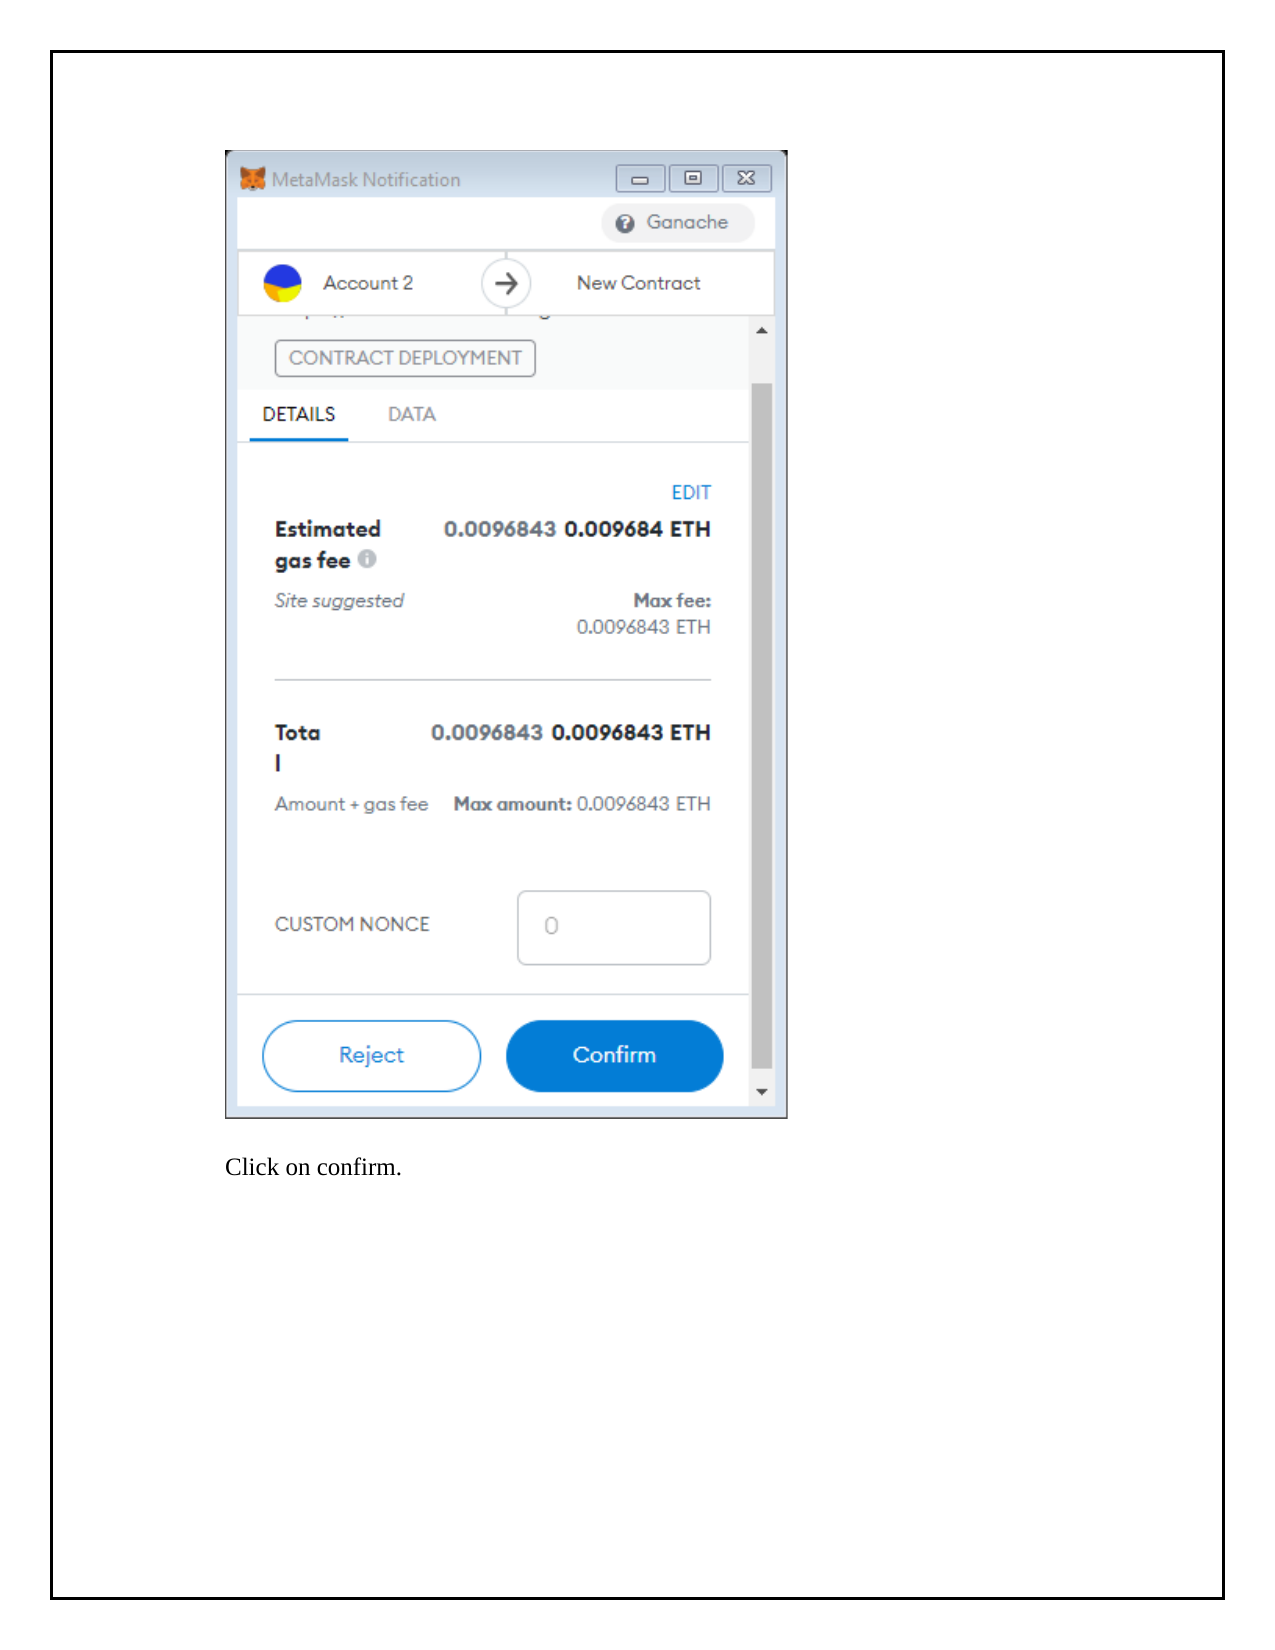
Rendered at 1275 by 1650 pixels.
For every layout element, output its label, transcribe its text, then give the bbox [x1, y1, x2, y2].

text Click on confirm. [225, 1152, 1125, 1181]
picture [225, 150, 788, 1119]
